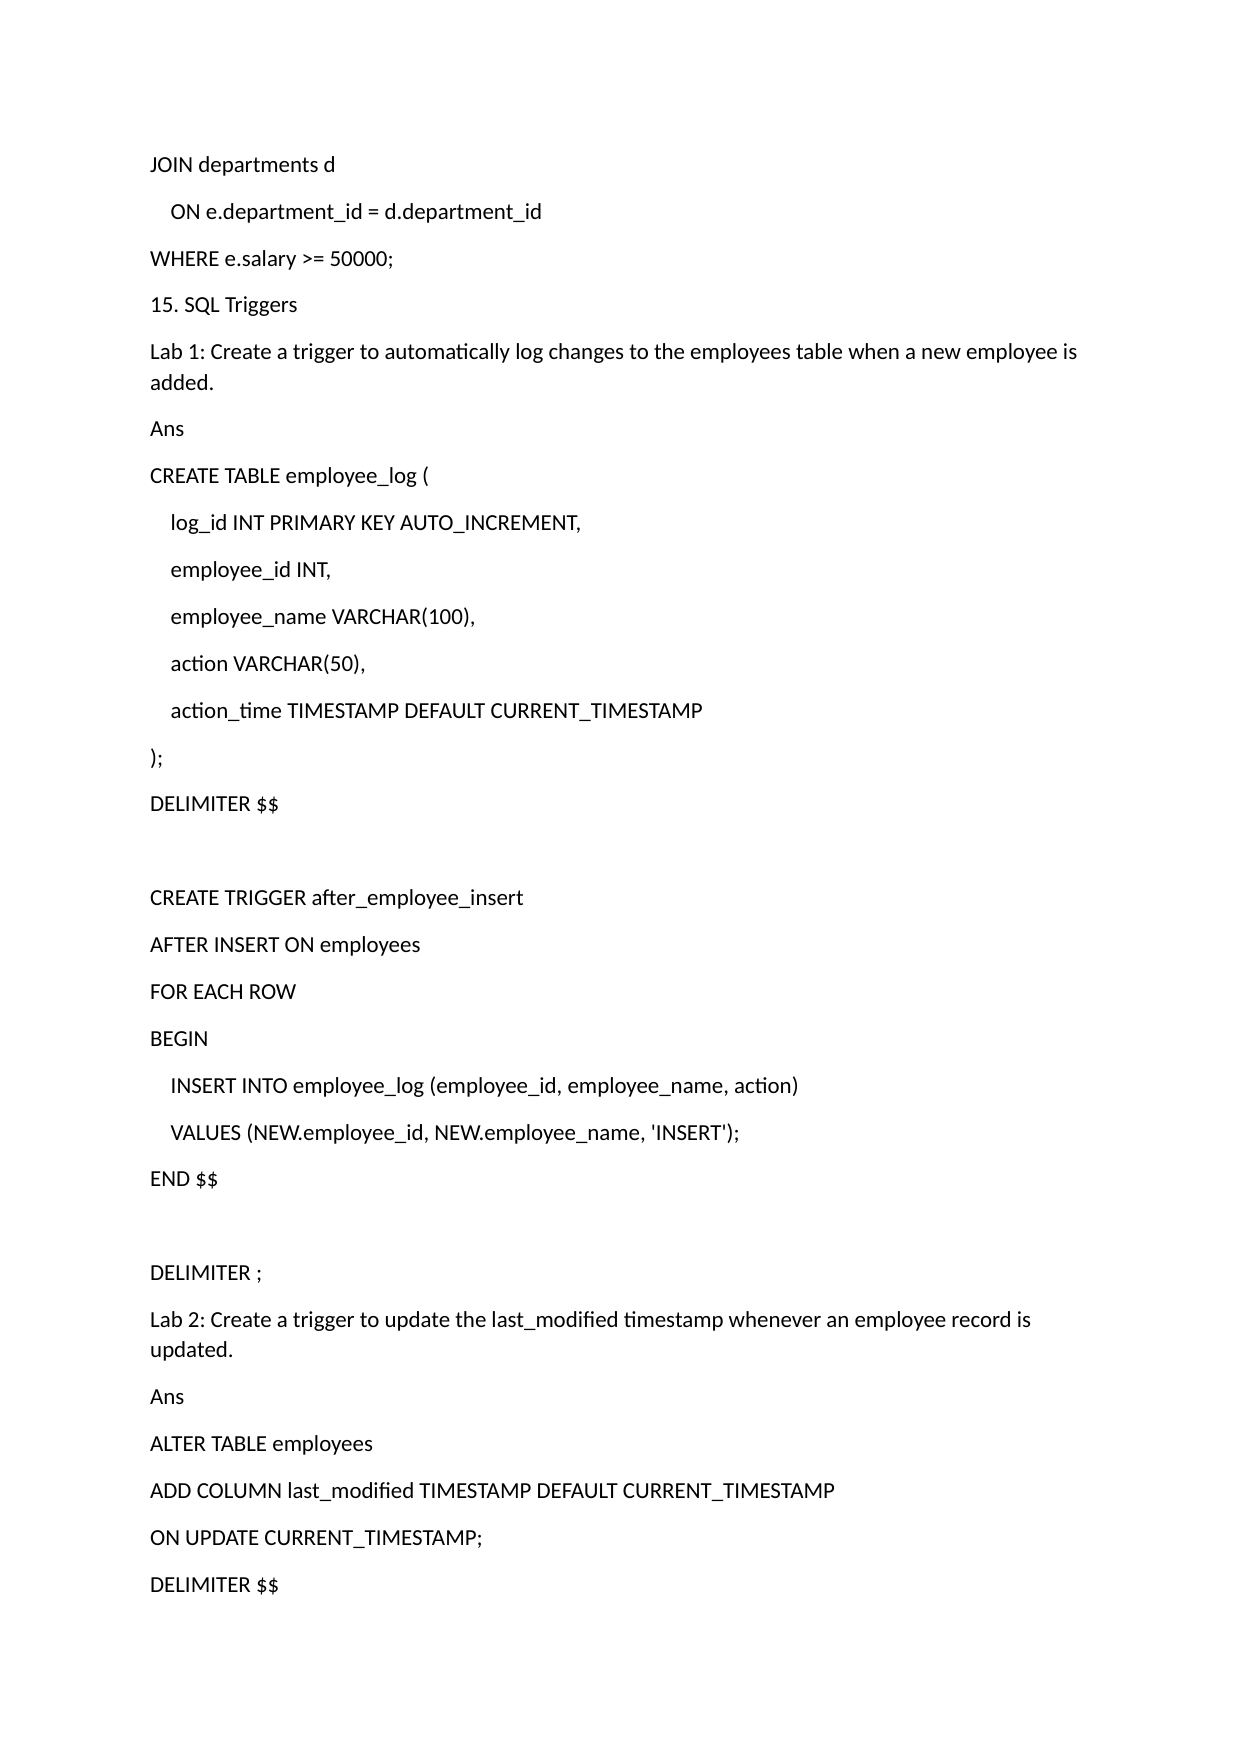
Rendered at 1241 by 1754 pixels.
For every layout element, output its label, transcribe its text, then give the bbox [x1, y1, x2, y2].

text Lab 2: Create a trigger to update the last_modified timestamp whenever an employee record is updated. [150, 1305, 1090, 1363]
text VALUES (NEW.employee_id, NEW.employee_name, 'INSERT'); [150, 1118, 1090, 1146]
text Ans [150, 414, 1090, 443]
text END $$ [150, 1164, 1090, 1193]
text FOR EACH ROW [150, 977, 1090, 1005]
text ADD COLUMN last_modified TIMESTAMP DEFAULT CURRENT_TIMESTAMP [150, 1476, 1090, 1504]
text CREATE TABLE employee_log ( [150, 461, 1090, 489]
text Ans [150, 1382, 1090, 1410]
text ); [150, 743, 1090, 771]
text ON UPDATE CURRENT_TIMESTAMP; [150, 1523, 1090, 1551]
text ON e.department_id = d.department_id [150, 197, 1090, 225]
text employee_name VARCHAR(100), [150, 602, 1090, 630]
text employee_id INT, [150, 555, 1090, 583]
text log_id INT PRIMARY KEY AUTO_INCREMENT, [150, 508, 1090, 536]
text Lab 1: Create a trigger to automatically log changes to the employees table when a new employee is added. [150, 337, 1090, 396]
text AFTER INSERT ON employees [150, 930, 1090, 958]
text WHERE e.salary >= 50000; [150, 244, 1090, 272]
text DELIMITER $$ [150, 1570, 1090, 1598]
text DELIMITER $$ [150, 789, 1090, 818]
text JOIN departments d [150, 150, 1090, 178]
text BEGIN [150, 1024, 1090, 1052]
text INSERT INTO employee_log (employee_id, employee_name, action) [150, 1071, 1090, 1099]
text action_time TIMESTAMP DEFAULT CURRENT_TIMESTAMP [150, 696, 1090, 724]
text DELIMITER ; [150, 1258, 1090, 1286]
text action VARCHAR(50), [150, 649, 1090, 677]
text ALTER TABLE employees [150, 1429, 1090, 1457]
text CREATE TRIGGER after_employee_insert [150, 883, 1090, 911]
text 15. SQL Triggers [150, 291, 1090, 319]
